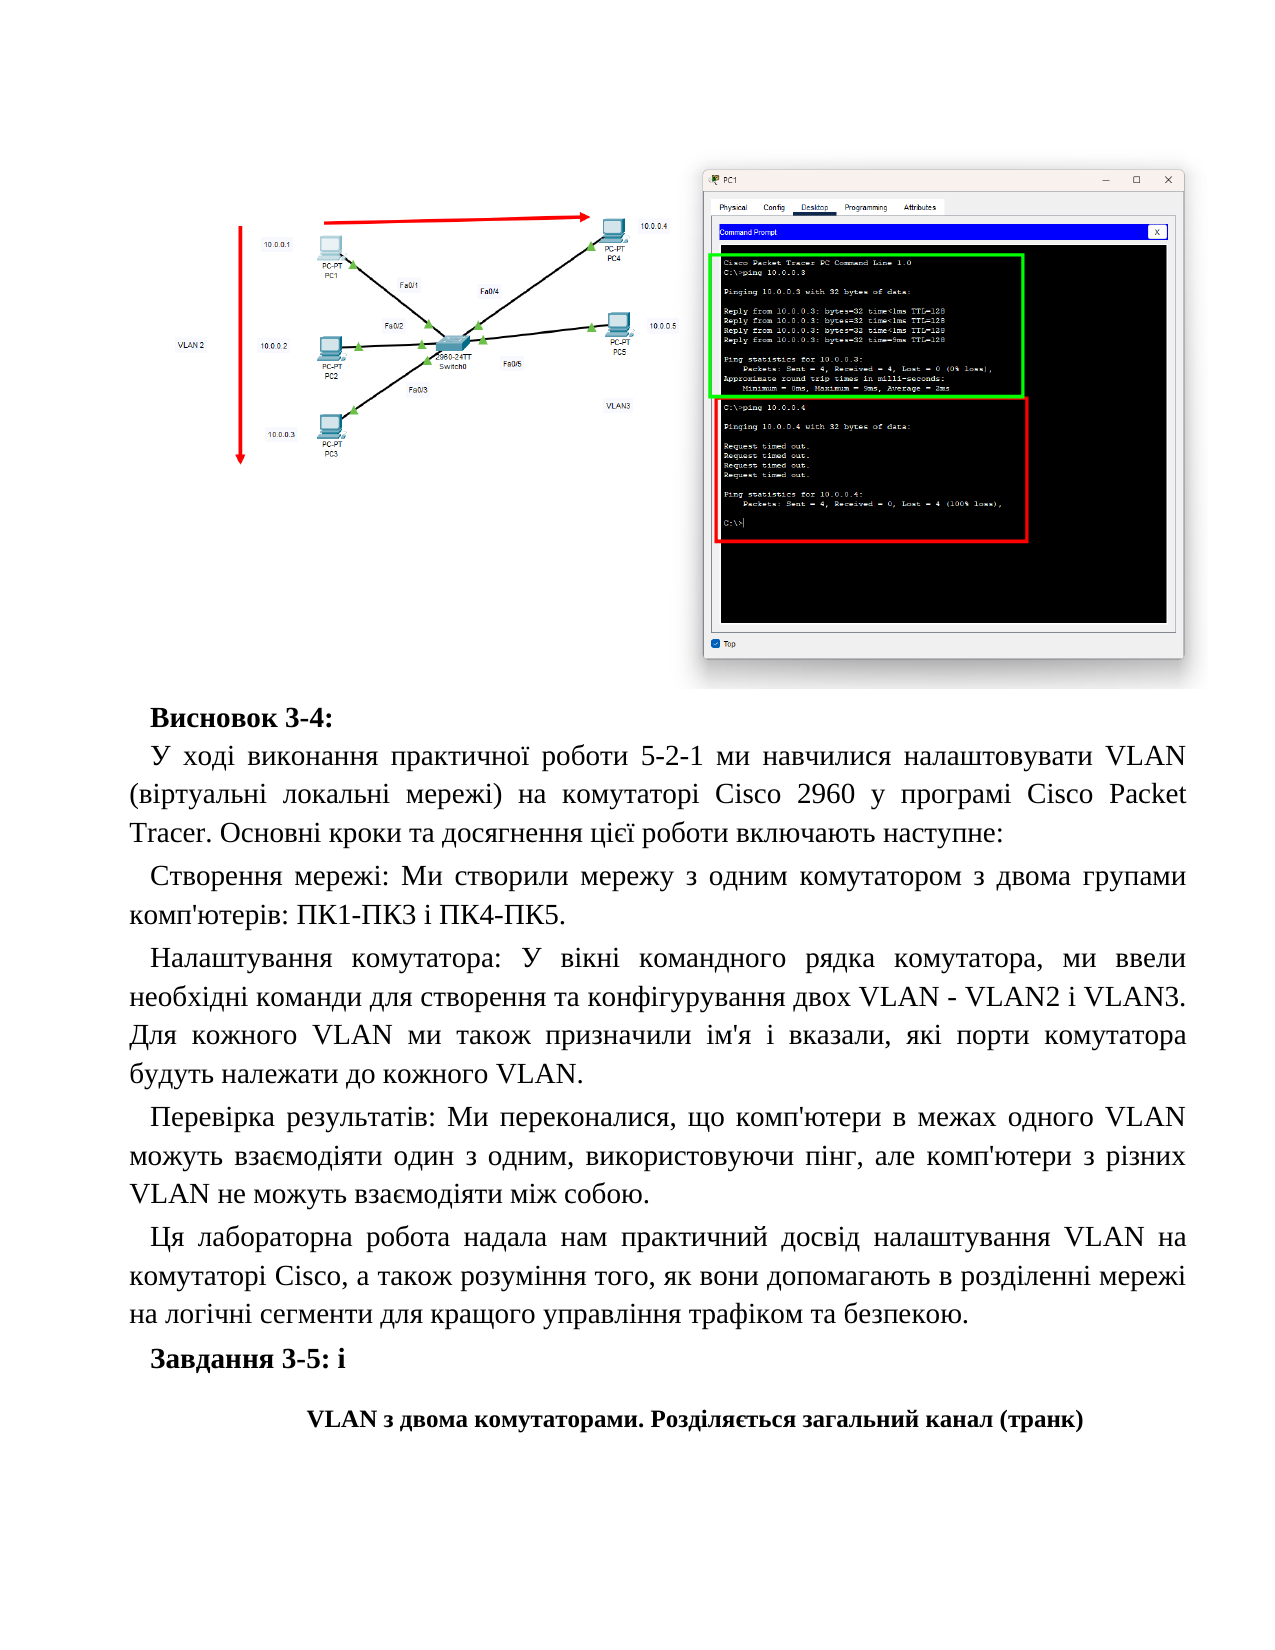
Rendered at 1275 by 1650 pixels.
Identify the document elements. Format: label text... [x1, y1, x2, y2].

text VLAN з двома комутаторами. Розділяється загальний канал (транк) [129, 1404, 1187, 1432]
text Створення мережі: Ми створили мережу з одним комутатором з двома групами комп'ютерів: ПК1-ПК3 і ПК4-ПК5. [129, 858, 1187, 931]
picture [150, 143, 1208, 689]
text Налаштування комутатора: У вікні командного рядка комутатора, ми ввели необхідні команди для створення та конфігурування двох VLAN - VLAN2 і VLAN3. Для кожного VLAN ми також призначили ім'я і вказали, які порти комутатора будуть належати до кожного VLAN. [129, 940, 1187, 1089]
text Перевірка результатів: Ми переконалися, що комп'ютери в межах одного VLAN можуть взаємодіяти один з одним, використовуючи пінг, але комп'ютери з різних VLAN не можуть взаємодіяти між собою. [129, 1099, 1187, 1210]
subtitle Завдання 3-5: і [150, 1341, 1187, 1374]
text У ході виконання практичної роботи 5-2-1 ми навчилися налаштовувати VLAN (віртуальні локальні мережі) на комутаторі Cisco 2960 у програмі Cisco Packet Tracer. Основні кроки та досягнення цієї роботи включають наступне: [129, 738, 1187, 849]
subtitle Висновок 3-4: [150, 700, 1187, 733]
text Ця лабораторна робота надала нам практичний досвід налаштування VLAN на комутаторі Cisco, а також розуміння того, як вони допомагають в розділенні мережі на логічні сегменти для кращого управління трафіком та безпекою. [129, 1219, 1187, 1330]
